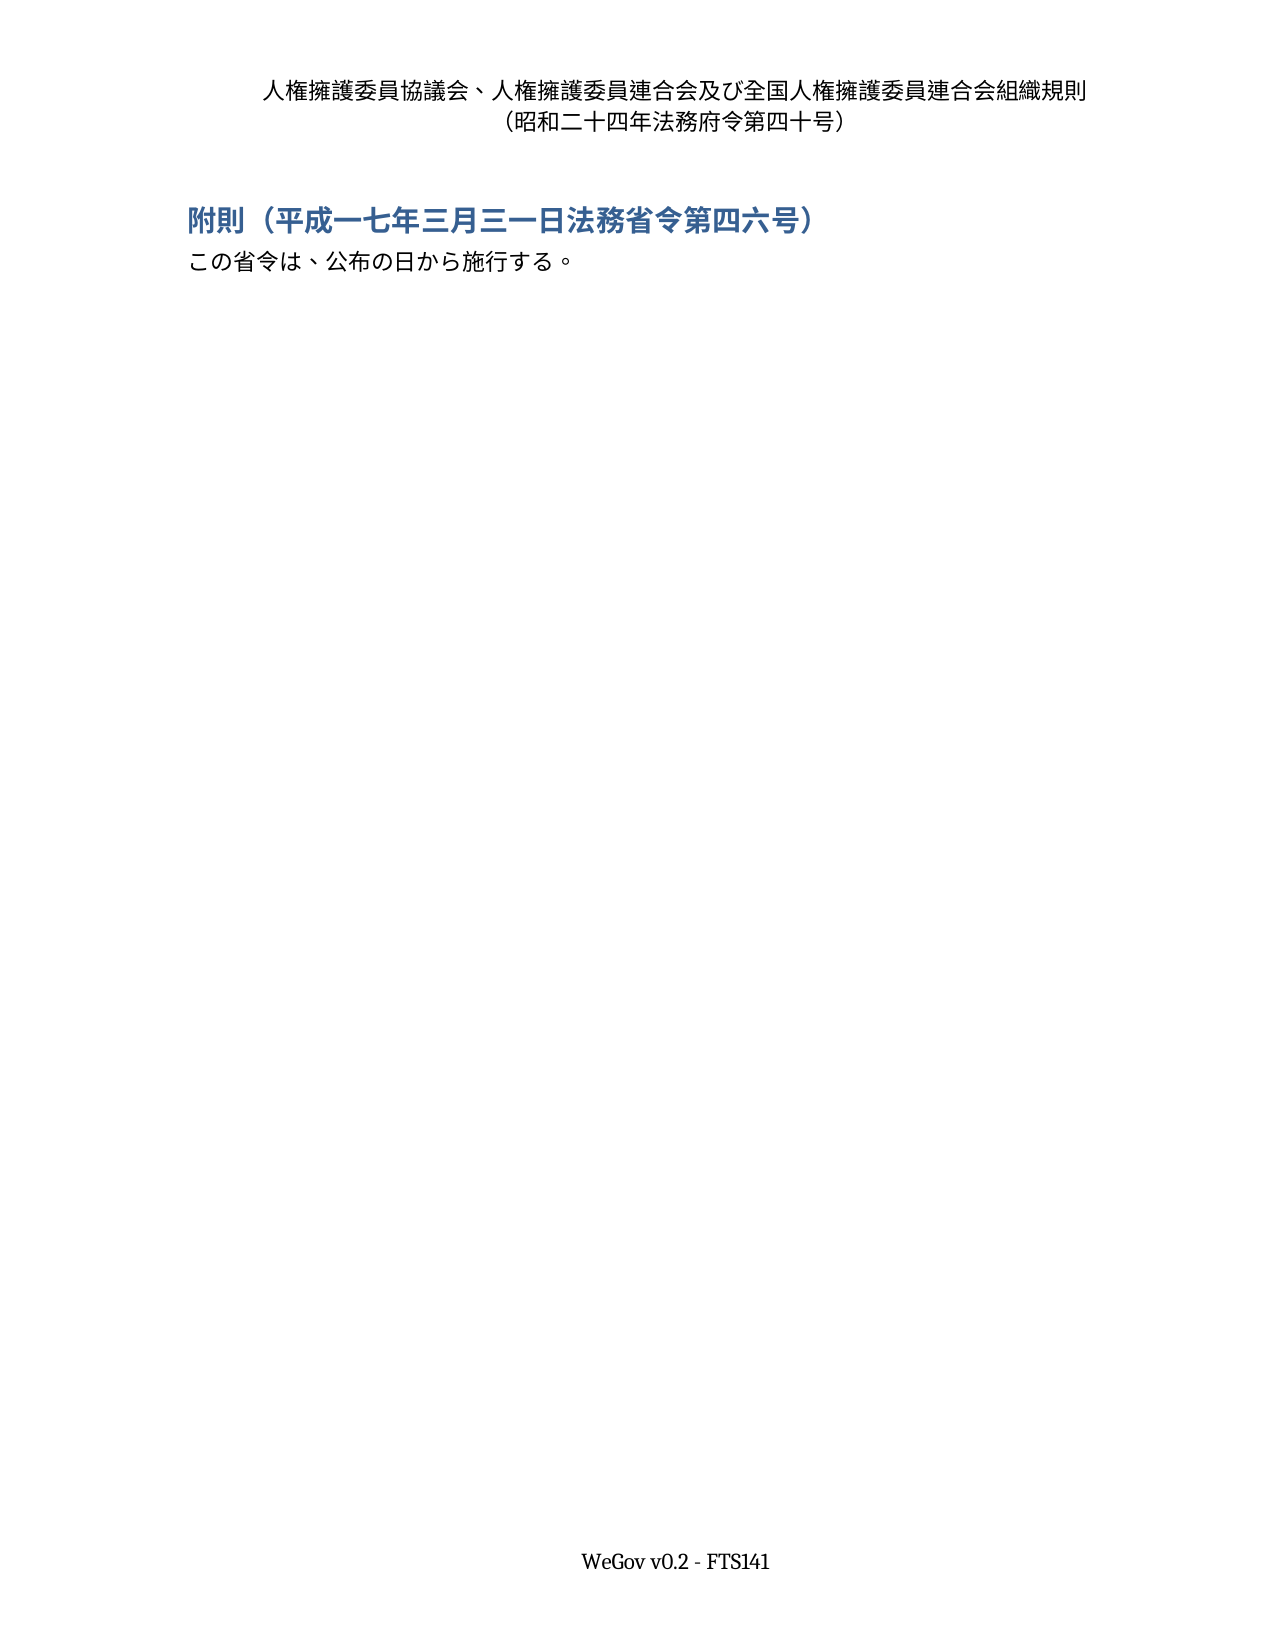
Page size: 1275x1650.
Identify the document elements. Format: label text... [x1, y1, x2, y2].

subtitle 附則（平成一七年三月三一日法務省令第四六号） [187, 200, 1087, 240]
text この省令は、公布の日から施行する。 [187, 246, 1087, 277]
